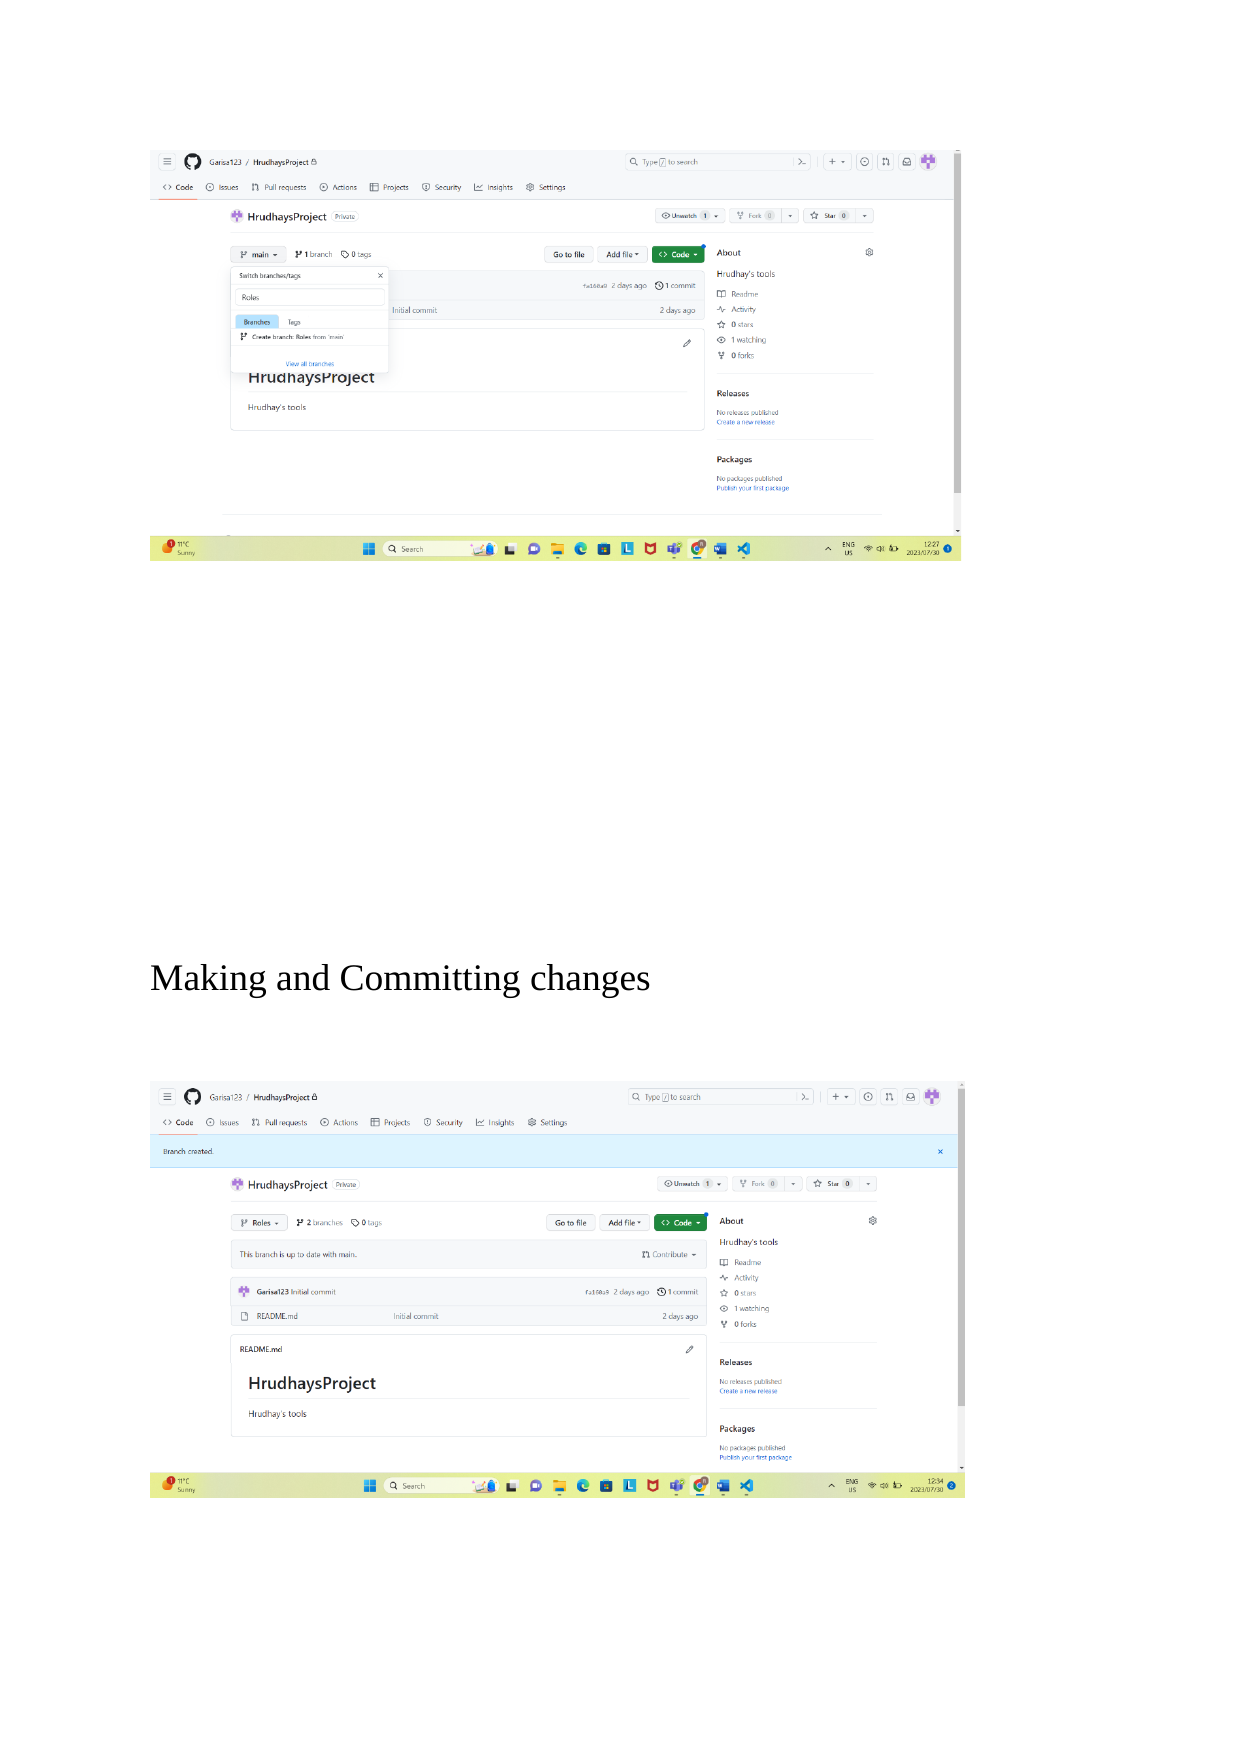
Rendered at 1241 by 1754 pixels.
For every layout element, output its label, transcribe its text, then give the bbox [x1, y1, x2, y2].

text Making and Committing changes [150, 955, 1090, 998]
picture [150, 1081, 965, 1498]
picture [150, 150, 962, 561]
